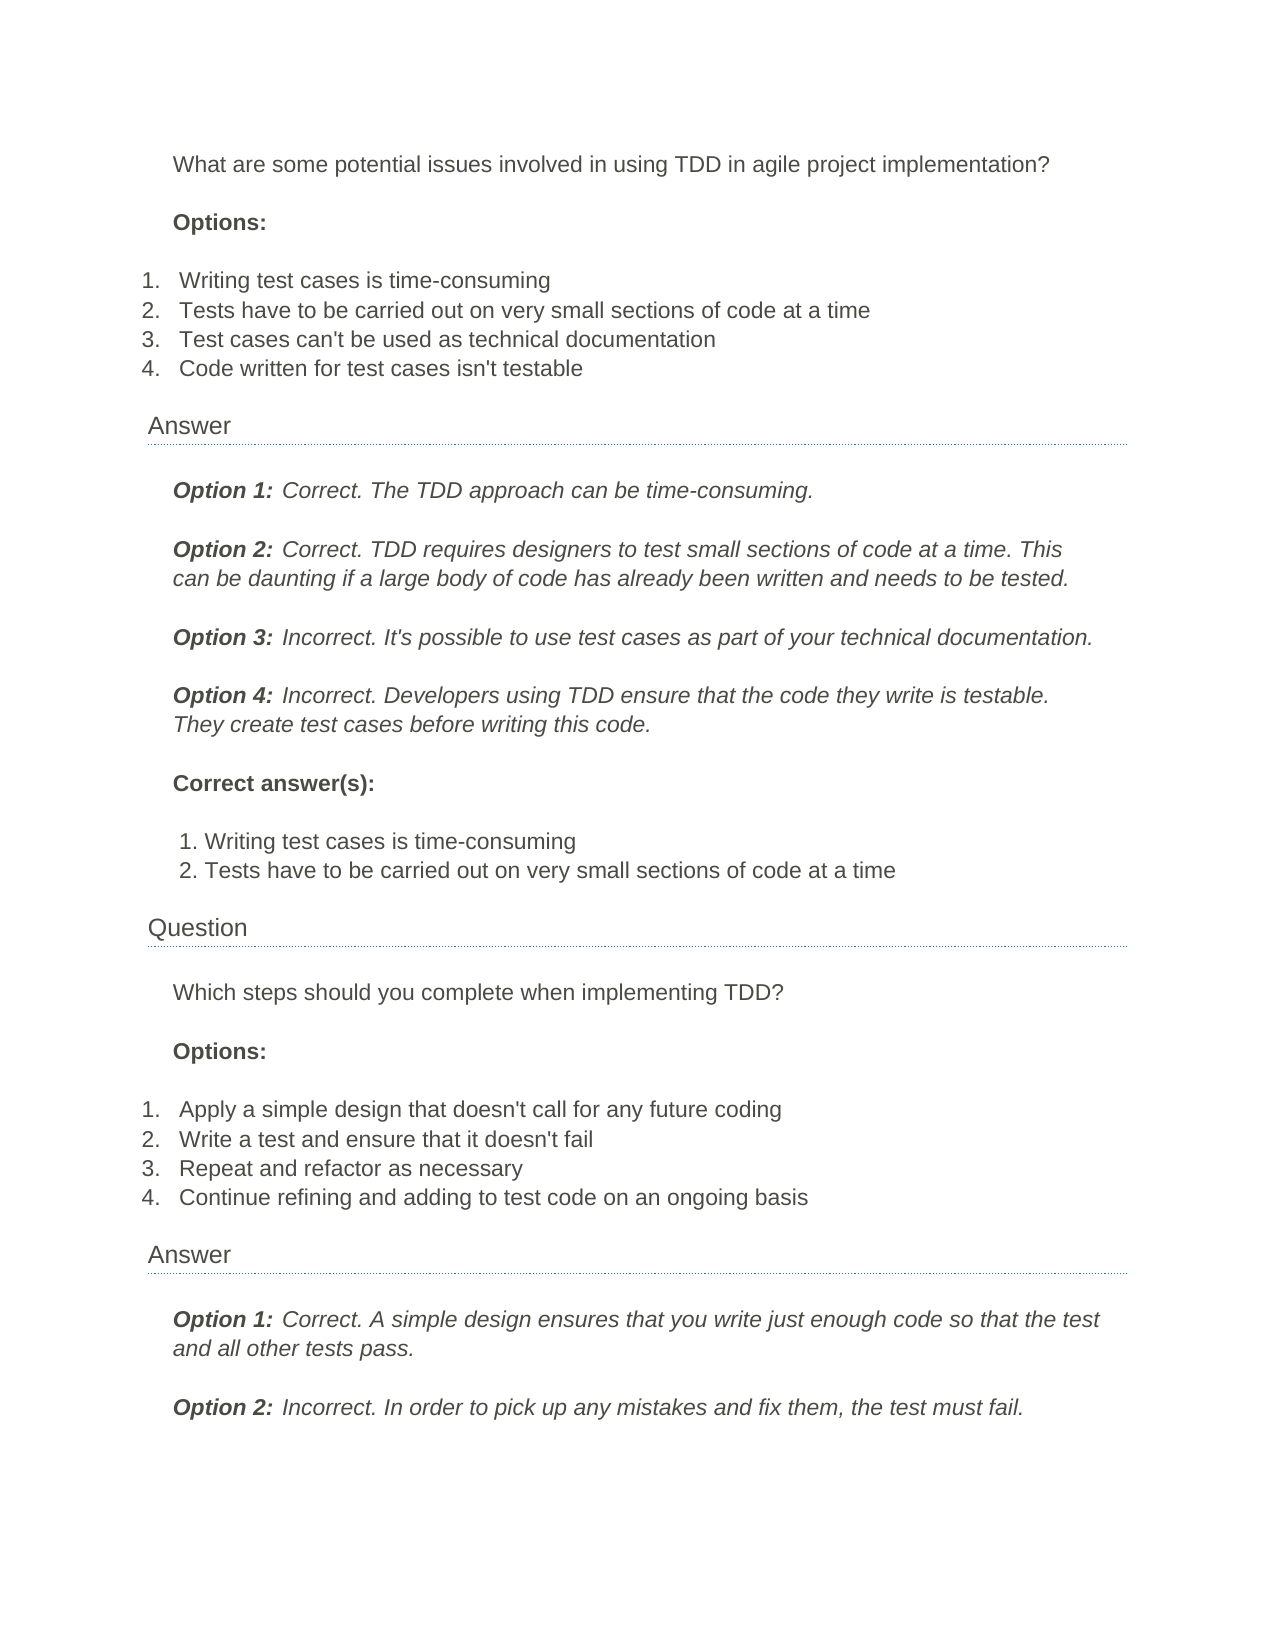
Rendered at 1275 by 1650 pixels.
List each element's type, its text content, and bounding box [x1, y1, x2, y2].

text Which steps should you complete when implementing TDD? [173, 976, 1102, 1006]
text Question [148, 913, 1127, 947]
list Tests have to be carried out on very small sections of code at a time [141, 294, 1065, 323]
text Options: [173, 1035, 1102, 1064]
text What are some potential issues involved in using TDD in agile project implementation? [173, 148, 1102, 177]
text Answer [148, 411, 1127, 445]
list Repeat and refactor as necessary [141, 1152, 1065, 1181]
text Answer [148, 1239, 1127, 1274]
text Option 1: Correct. A simple design ensures that you write just enough code so that the test and all other tests pass. [173, 1303, 1102, 1362]
text 1. Writing test cases is time-consuming 2. Tests have to be carried out on very small sections of code at a time [179, 825, 1102, 884]
list Continue refining and adding to test code on an ongoing basis [141, 1181, 1065, 1210]
list Test cases can't be used as technical documentation [141, 323, 1065, 352]
text Correct answer(s): [173, 767, 1102, 796]
list Apply a simple design that doesn't call for any future coding [141, 1093, 1065, 1123]
list Write a test and ensure that it doesn't fail [141, 1123, 1065, 1152]
text Option 3: Incorrect. It's possible to use test cases as part of your technical documentation. [173, 621, 1102, 650]
text Option 2: Incorrect. In order to pick up any mistakes and fix them, the test must fail. [173, 1391, 1102, 1420]
text Option 2: Correct. TDD requires designers to test small sections of code at a time. This can be daunting if a large body of code has already been written and needs to be tested. [173, 533, 1102, 591]
text Option 1: Correct. The TDD approach can be time-consuming. [173, 474, 1102, 504]
list Writing test cases is time-consuming [141, 264, 1065, 294]
text Options: [173, 206, 1102, 235]
text Option 4: Incorrect. Developers using TDD ensure that the code they write is testable. They create test cases before writing this code. [173, 679, 1102, 737]
list Code written for test cases isn't testable [141, 352, 1065, 382]
